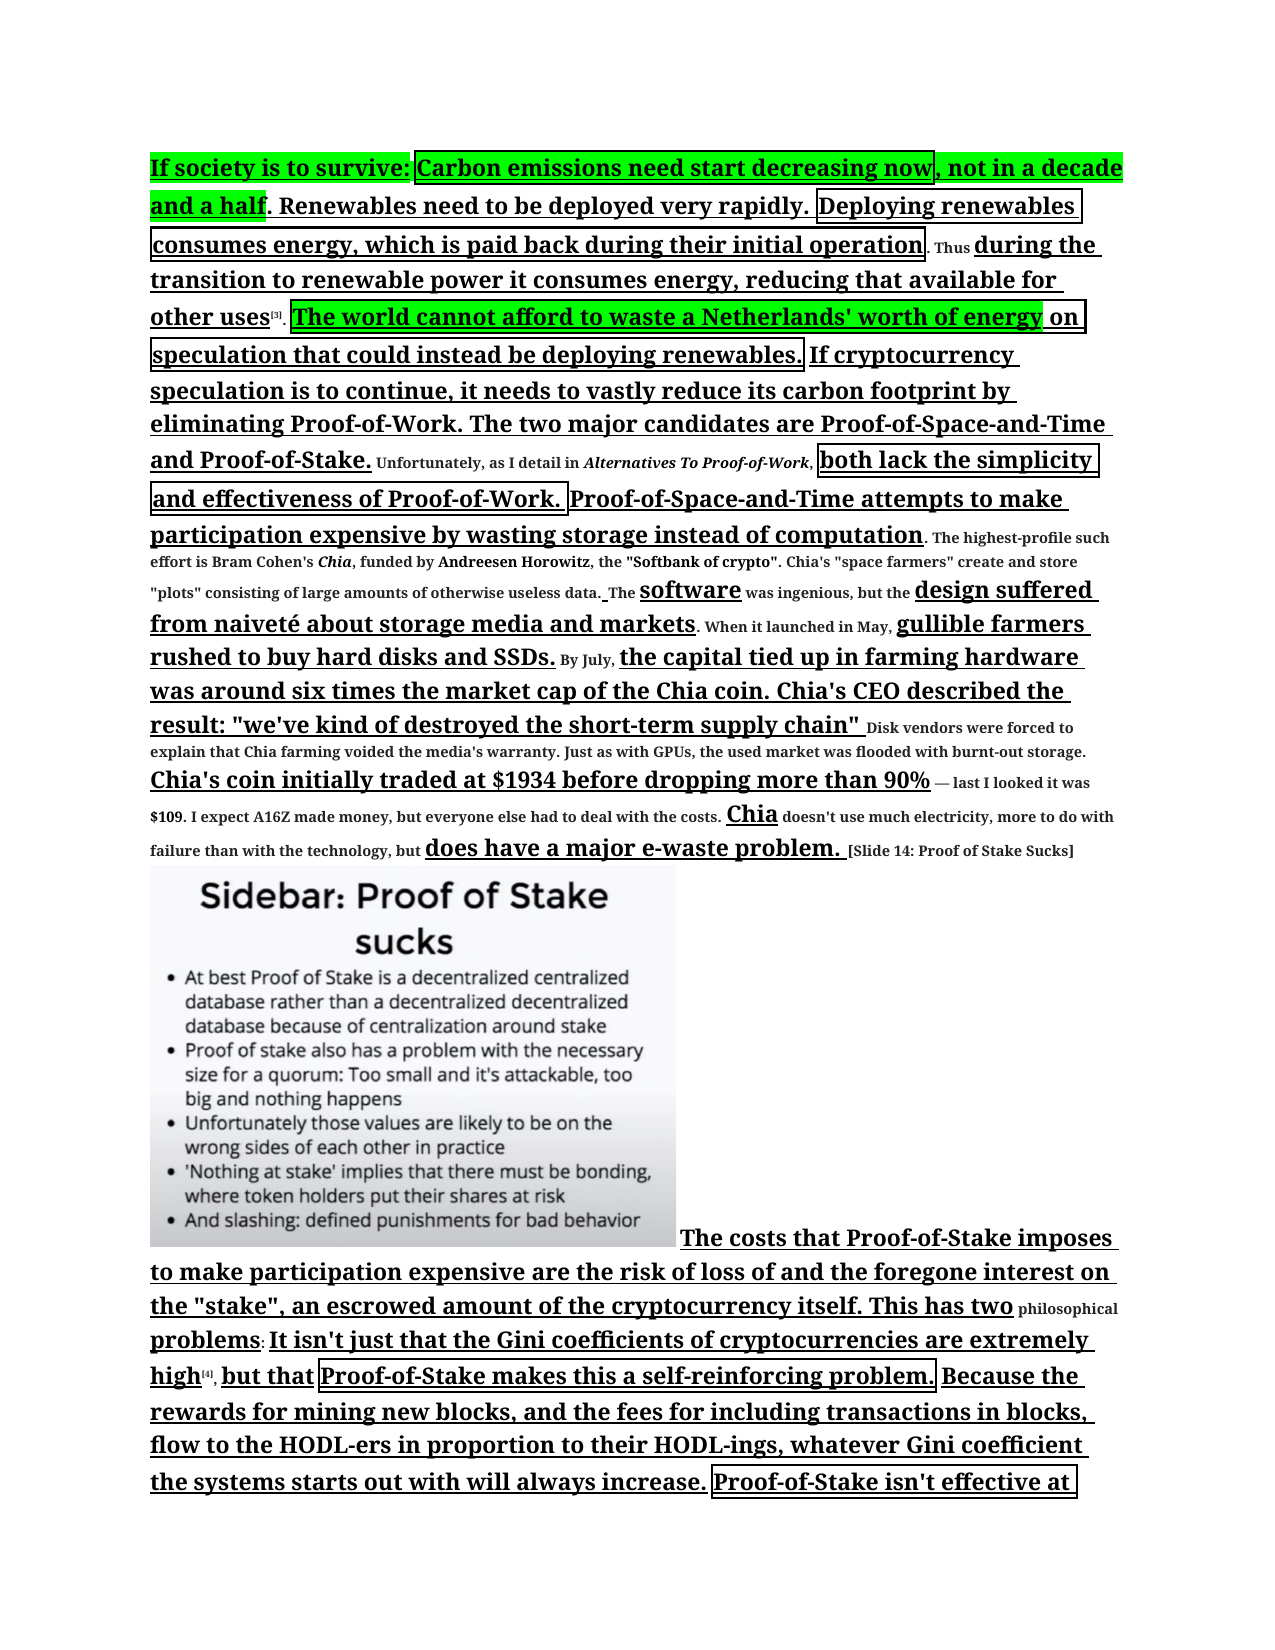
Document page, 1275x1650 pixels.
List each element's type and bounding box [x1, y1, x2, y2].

picture [150, 865, 677, 1247]
subtitle [150, 150, 1125, 1499]
